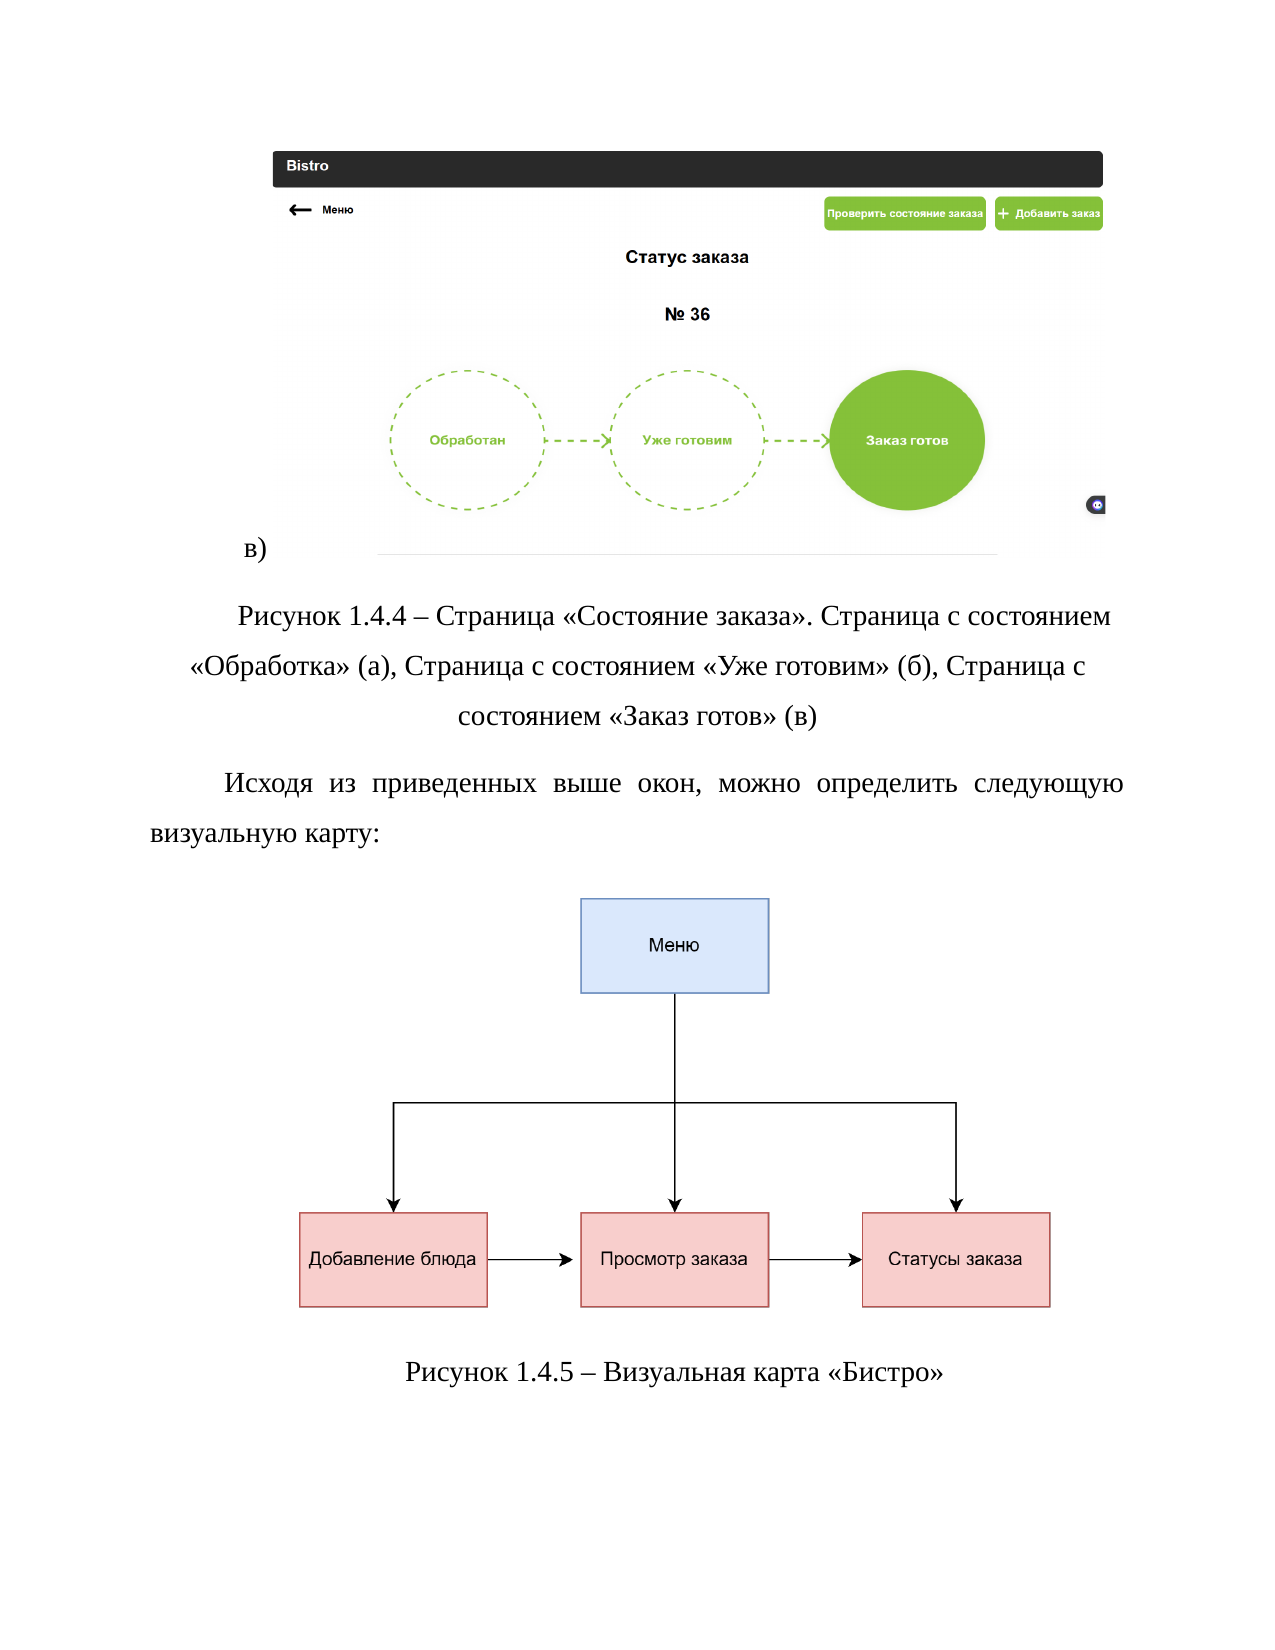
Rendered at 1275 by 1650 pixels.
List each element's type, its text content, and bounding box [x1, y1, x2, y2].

text Исходя из приведенных выше окон, можно определить следующую визуальную карту: [150, 765, 1125, 849]
picture [272, 150, 1106, 558]
text Рисунок 1.4.5 – Визуальная карта «Бистро» [150, 1354, 1125, 1388]
picture [283, 882, 1066, 1323]
text Рисунок 1.4.4 – Страница «Состояние заказа». Страница с состоянием «Обработка» (а), Страница с состоянием «Уже готовим» (б), Страница с состоянием «Заказ готов» (в) [150, 598, 1125, 732]
